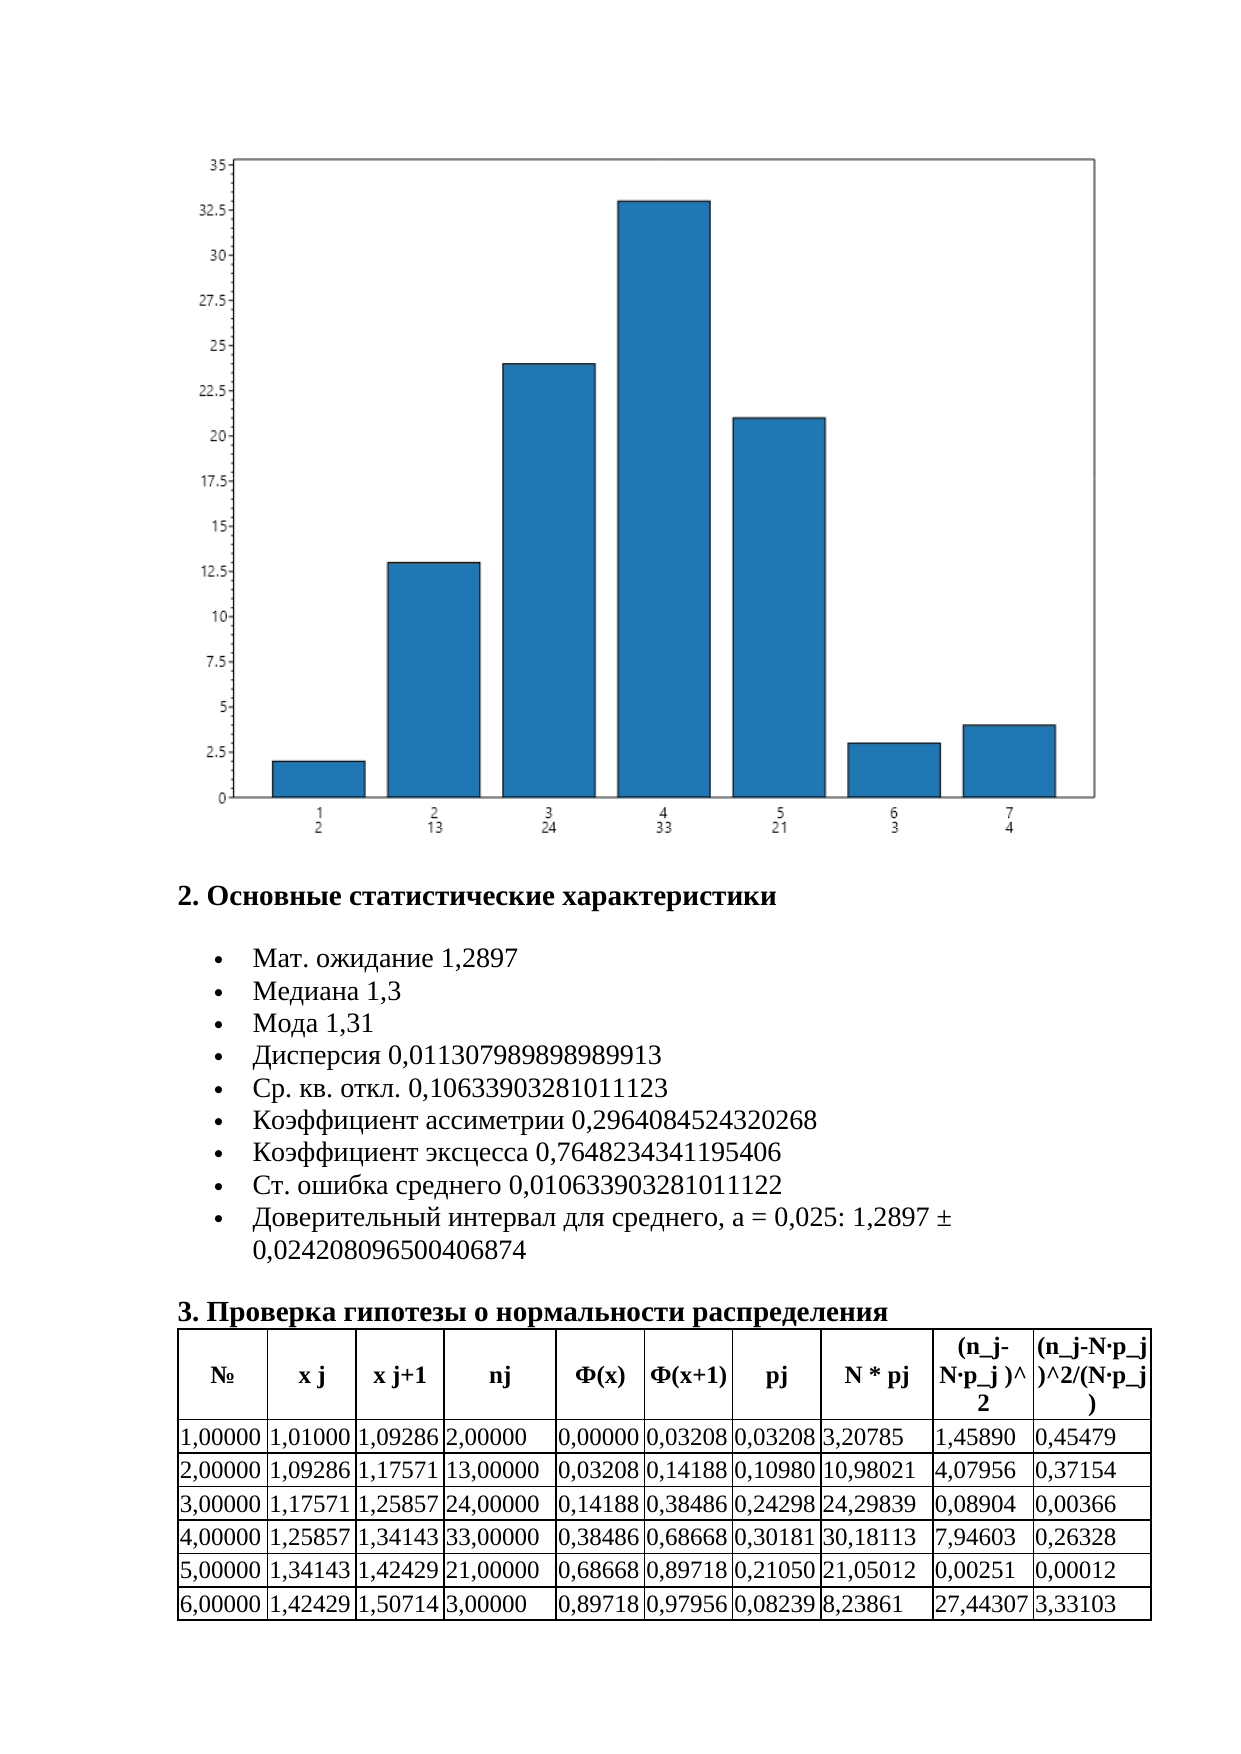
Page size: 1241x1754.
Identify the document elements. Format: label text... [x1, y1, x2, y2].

table_cell 0,03208 [645, 1420, 732, 1452]
table_header Ф(x) [557, 1330, 644, 1419]
table_cell 0,68668 [557, 1554, 644, 1586]
table_cell 1,25857 [268, 1521, 355, 1552]
table_cell 0,00012 [1034, 1554, 1150, 1586]
table_cell 2,00000 [445, 1420, 555, 1452]
table_cell 7,94603 [934, 1521, 1033, 1552]
table_cell 21,00000 [445, 1554, 555, 1586]
list Мат. ожидание 1,2897 [215, 941, 1152, 973]
table_cell 3,00000 [179, 1487, 267, 1519]
table_cell 0,24298 [733, 1487, 820, 1519]
table_cell 0,37154 [1034, 1454, 1150, 1486]
table_cell 24,29839 [822, 1487, 932, 1519]
table_cell 0,38486 [557, 1521, 644, 1552]
table_cell 0,21050 [733, 1554, 820, 1586]
table_cell 0,97956 [645, 1588, 732, 1619]
table_cell 1,42429 [357, 1554, 443, 1586]
table_cell 1,50714 [357, 1588, 443, 1619]
list Дисперсия 0,011307989898989913 [215, 1038, 1152, 1071]
table_cell 6,00000 [179, 1588, 267, 1619]
table_cell 0,03208 [557, 1454, 644, 1486]
table_cell 0,08239 [733, 1588, 820, 1619]
table_cell 2,00000 [179, 1454, 267, 1486]
table_header x j [268, 1330, 355, 1419]
list Коэффициент эксцесса 0,7648234341195406 [215, 1136, 1152, 1168]
table_cell 21,05012 [822, 1554, 932, 1586]
table_cell 3,33103 [1034, 1588, 1150, 1619]
table_cell 0,00251 [934, 1554, 1033, 1586]
subtitle 2. Основные статистические характеристики [177, 878, 1152, 912]
table_cell 1,00000 [179, 1420, 267, 1452]
table_cell 0,00366 [1034, 1487, 1150, 1519]
table_cell 0,89718 [557, 1588, 644, 1619]
table_cell 0,14188 [557, 1487, 644, 1519]
table_cell 3,00000 [445, 1588, 555, 1619]
table_cell 0,30181 [733, 1521, 820, 1552]
table_header (n_j-N∙p_j )^2 [934, 1330, 1033, 1419]
table_header N * pj [822, 1330, 932, 1419]
table_cell 1,34143 [268, 1554, 355, 1586]
list Ср. кв. откл. 0,10633903281011123 [215, 1071, 1152, 1103]
table_cell 4,00000 [179, 1521, 267, 1552]
table_cell 0,89718 [645, 1554, 732, 1586]
table_cell 1,42429 [268, 1588, 355, 1619]
table_header № [179, 1330, 267, 1419]
table_cell 27,44307 [934, 1588, 1033, 1619]
table_cell 0,45479 [1034, 1420, 1150, 1452]
table_cell 0,08904 [934, 1487, 1033, 1519]
list Медиана 1,3 [215, 973, 1152, 1006]
table_cell 1,01000 [268, 1420, 355, 1452]
picture [177, 118, 1152, 850]
table_cell 10,98021 [822, 1454, 932, 1486]
table_header pj [733, 1330, 820, 1419]
table_cell 33,00000 [445, 1521, 555, 1552]
table_header Ф(x+1) [645, 1330, 732, 1419]
table_cell 24,00000 [445, 1487, 555, 1519]
table_cell 1,09286 [268, 1454, 355, 1486]
list Коэффициент ассиметрии 0,2964084524320268 [215, 1103, 1152, 1136]
table_cell 0,26328 [1034, 1521, 1150, 1552]
table_cell 4,07956 [934, 1454, 1033, 1486]
table_header x j+1 [357, 1330, 443, 1419]
table_cell 30,18113 [822, 1521, 932, 1552]
list Ст. ошибка среднего 0,010633903281011122 [215, 1168, 1152, 1200]
list Доверительный интервал для среднего, a = 0,025: 1,2897 ± 0,024208096500406874 [215, 1200, 1152, 1265]
table_header (n_j-N∙p_j )^2/(N∙p_j ) [1034, 1330, 1150, 1419]
table_cell 0,68668 [645, 1521, 732, 1552]
table_header nj [445, 1330, 555, 1419]
table_cell 1,45890 [934, 1420, 1033, 1452]
table_cell 0,38486 [645, 1487, 732, 1519]
list Мода 1,31 [215, 1006, 1152, 1038]
table_cell 0,14188 [645, 1454, 732, 1486]
table_cell 3,20785 [822, 1420, 932, 1452]
table_cell 0,03208 [733, 1420, 820, 1452]
table_cell 1,25857 [357, 1487, 443, 1519]
subtitle 3. Проверка гипотезы о нормальности распределения [177, 1294, 1152, 1328]
table_cell 0,10980 [733, 1454, 820, 1486]
table_cell 0,00000 [557, 1420, 644, 1452]
table_cell 1,17571 [357, 1454, 443, 1486]
table_cell 1,17571 [268, 1487, 355, 1519]
table_cell 13,00000 [445, 1454, 555, 1486]
table_cell 5,00000 [179, 1554, 267, 1586]
table_cell 1,34143 [357, 1521, 443, 1552]
table_cell 1,09286 [357, 1420, 443, 1452]
table_cell 8,23861 [822, 1588, 932, 1619]
